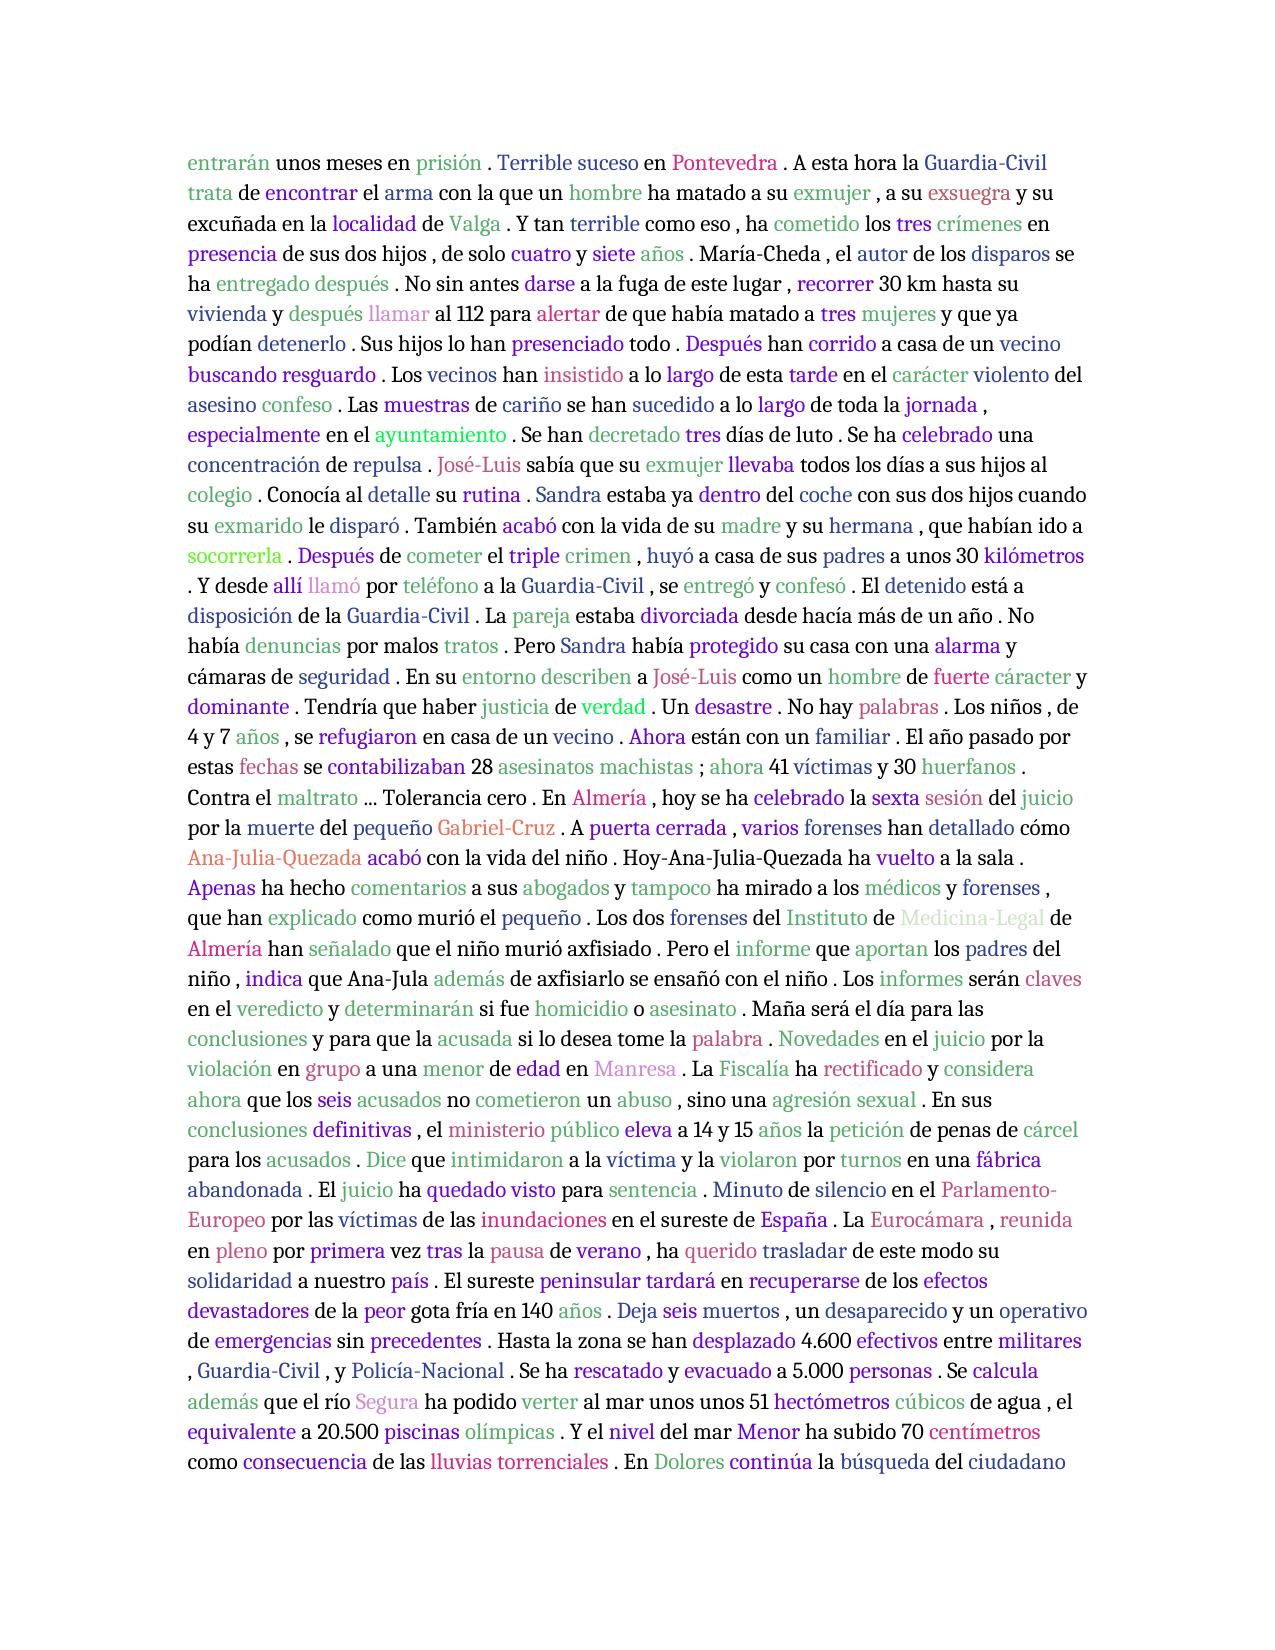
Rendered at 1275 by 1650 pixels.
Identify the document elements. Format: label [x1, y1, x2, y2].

text [187, 150, 1087, 1475]
